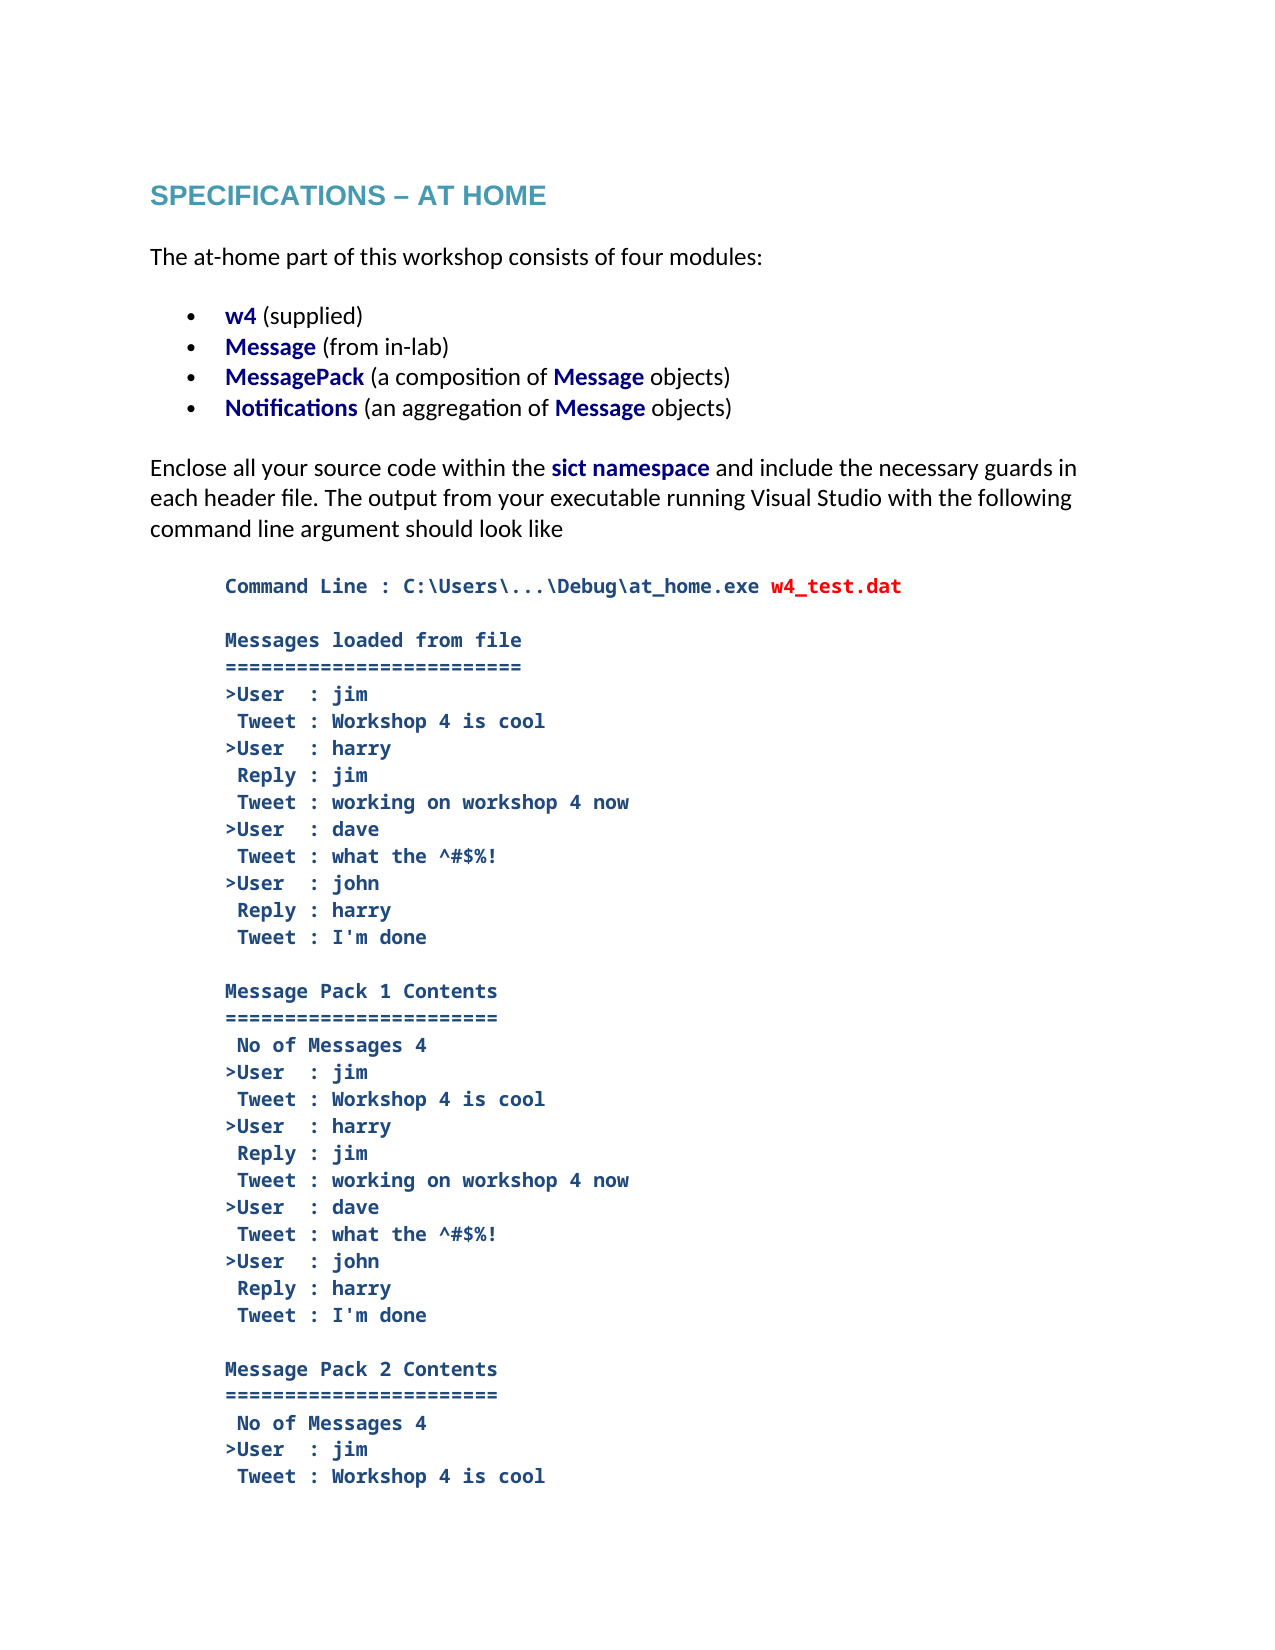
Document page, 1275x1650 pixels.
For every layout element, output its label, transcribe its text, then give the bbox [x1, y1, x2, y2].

text ======================= [225, 1382, 1125, 1409]
text Tweet : Workshop 4 is cool [225, 1463, 1125, 1490]
text Tweet : Workshop 4 is cool [225, 707, 1125, 734]
text Tweet : I'm done [225, 1301, 1125, 1328]
list w4 (supplied) [187, 300, 1125, 331]
text Reply : jim [225, 761, 1125, 788]
text Reply : jim [225, 1139, 1125, 1166]
text >User : jim [225, 1436, 1125, 1463]
text Message Pack 1 Contents [225, 977, 1125, 1004]
text Reply : harry [225, 896, 1125, 923]
text Command Line : C:\Users\...\Debug\at_home.exe w4_test.dat [225, 572, 1125, 599]
text Message Pack 2 Contents [225, 1355, 1125, 1382]
text The at-home part of this workshop consists of four modules: [150, 241, 1125, 271]
text Enclose all your source code within the sict namespace and include the necessary guards in each header file. The output from your executable running Visual Studio with the following command line argument should look like [150, 452, 1125, 543]
list MessagePack (a composition of Message objects) [187, 361, 1125, 392]
text Tweet : I'm done [225, 923, 1125, 950]
text SPECIFICATIONS – AT HOME [150, 179, 1125, 212]
text >User : jim [225, 680, 1125, 707]
text >User : harry [225, 734, 1125, 761]
text Tweet : what the ^#$%! [225, 842, 1125, 869]
text >User : john [225, 869, 1125, 896]
text >User : jim [225, 1058, 1125, 1085]
list Notifications (an aggregation of Message objects) [187, 392, 1125, 422]
text Tweet : what the ^#$%! [225, 1220, 1125, 1247]
text >User : dave [225, 1193, 1125, 1220]
text Tweet : Workshop 4 is cool [225, 1085, 1125, 1112]
text Reply : harry [225, 1274, 1125, 1301]
list Message (from in-lab) [187, 331, 1125, 361]
text ======================= [225, 1004, 1125, 1031]
text ========================= [225, 653, 1125, 680]
text Tweet : working on workshop 4 now [225, 1166, 1125, 1193]
text No of Messages 4 [225, 1409, 1125, 1436]
text Messages loaded from file [225, 626, 1125, 653]
text >User : dave [225, 815, 1125, 842]
text Tweet : working on workshop 4 now [225, 788, 1125, 815]
text >User : john [225, 1247, 1125, 1274]
text No of Messages 4 [225, 1031, 1125, 1058]
text >User : harry [225, 1112, 1125, 1139]
